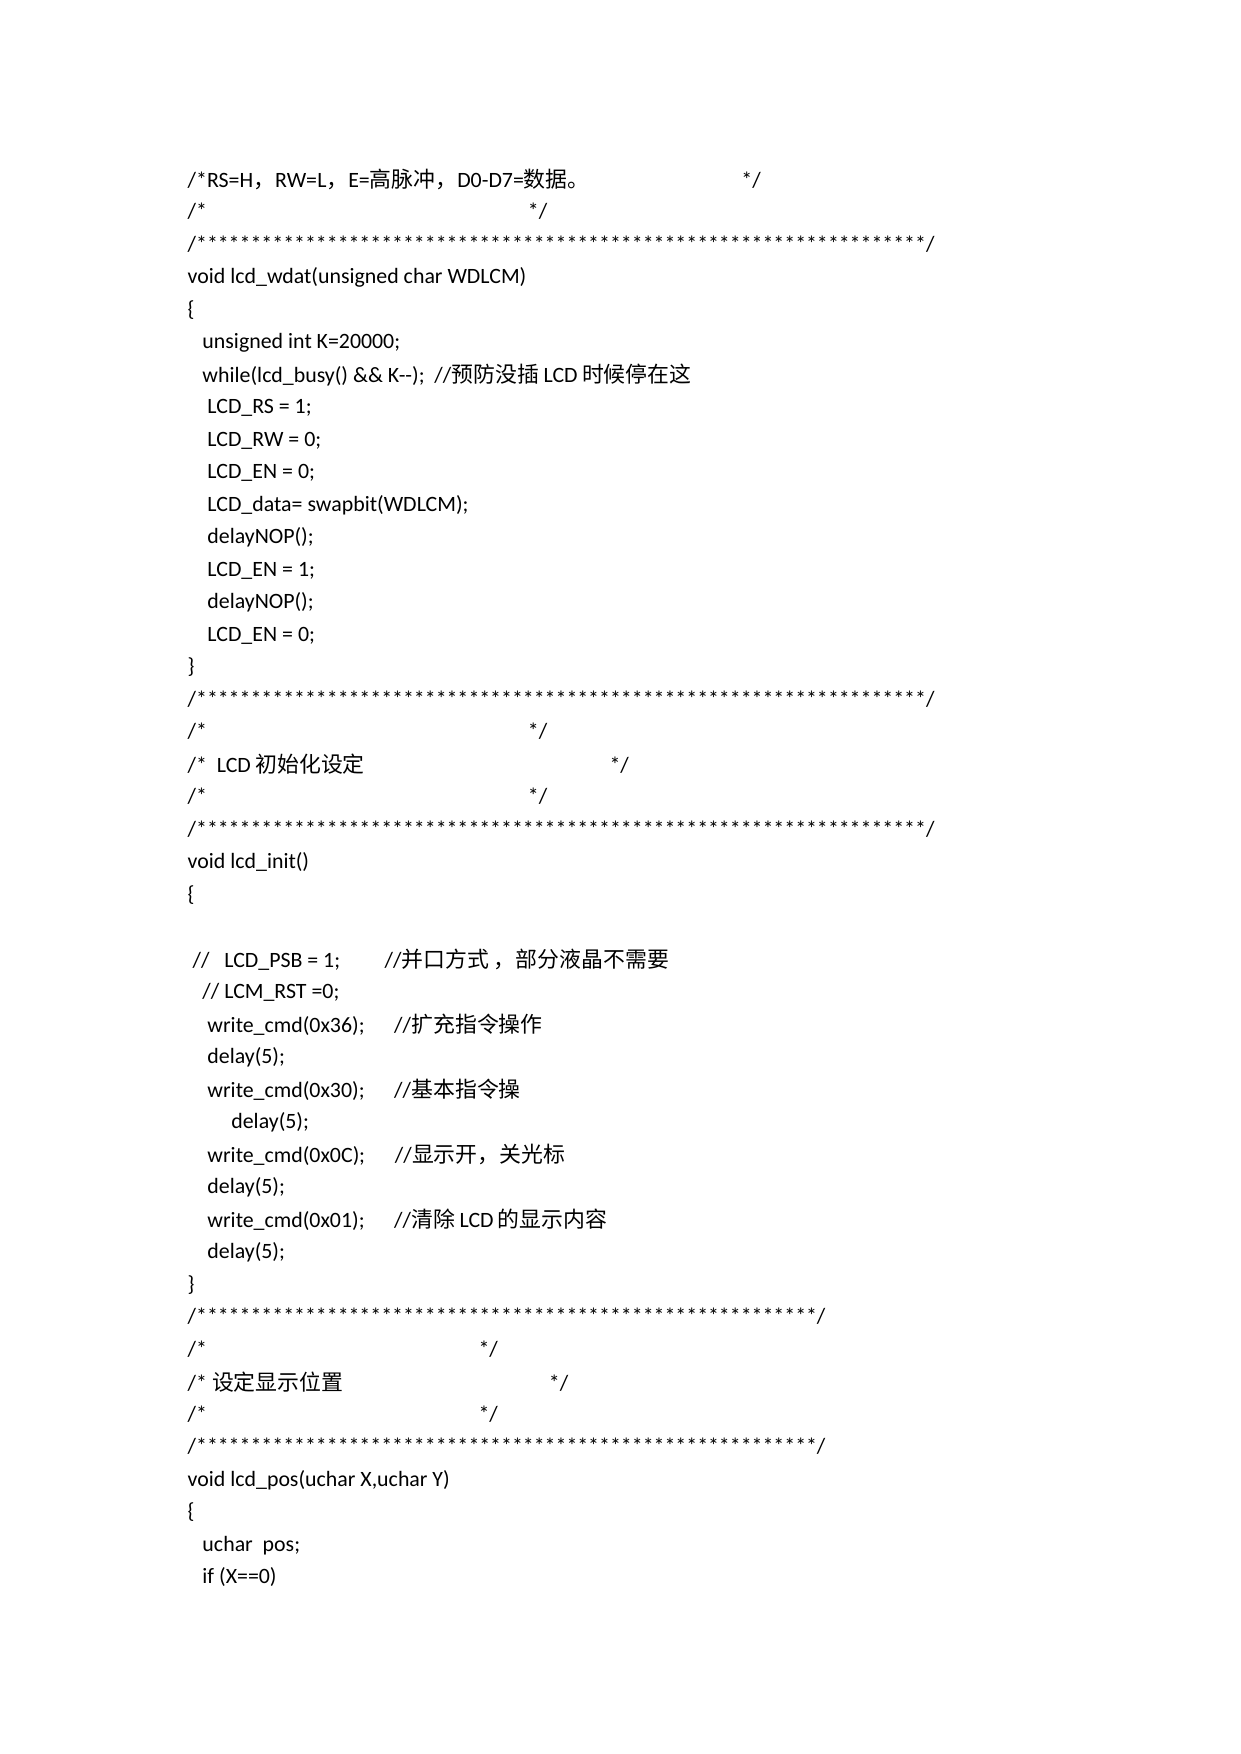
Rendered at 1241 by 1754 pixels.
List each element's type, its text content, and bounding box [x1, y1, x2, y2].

text /* LCD初始化设定 */ [187, 747, 1053, 779]
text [187, 1429, 1053, 1462]
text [187, 227, 1053, 259]
text /* */ [187, 714, 1053, 747]
text write_cmd(0x30); //基本指令操 [187, 1072, 1053, 1104]
text if (X==0) [187, 1559, 1053, 1592]
text { [187, 292, 1053, 324]
text write_cmd(0x36); //扩充指令操作 [187, 1007, 1053, 1039]
text /*******************************************************************/ [187, 682, 1053, 714]
text delay(5); [187, 1104, 1053, 1137]
text } [187, 1267, 1053, 1299]
text { [187, 1494, 1053, 1527]
text write_cmd(0x01); //清除LCD的显示内容 [187, 1202, 1053, 1234]
text void lcd_init() [187, 844, 1053, 877]
text void lcd_wdat(unsigned char WDLCM) [187, 259, 1053, 292]
text void lcd_pos(uchar X,uchar Y) [187, 1462, 1053, 1494]
text /*******************************************************************/ [187, 812, 1053, 844]
text delayNOP(); [187, 584, 1053, 617]
text uchar pos; [187, 1527, 1053, 1559]
text unsigned int K=20000; [187, 324, 1053, 357]
text write_cmd(0x0C); //显示开，关光标 [187, 1137, 1053, 1169]
text LCD_EN = 1; [187, 552, 1053, 584]
text delay(5); [187, 1169, 1053, 1202]
text LCD_EN = 0; [187, 617, 1053, 649]
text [187, 1299, 1053, 1332]
text delay(5); [187, 1039, 1053, 1072]
text while(lcd_busy() && K--); //预防没插LCD时候停在这 [187, 357, 1053, 389]
text LCD_RW = 0; [187, 422, 1053, 454]
text LCD_data= swapbit(WDLCM); [187, 487, 1053, 519]
text /*RS=H，RW=L，E=高脉冲，D0-D7=数据。 */ [187, 162, 1053, 194]
text delay(5); [187, 1234, 1053, 1267]
text { [187, 877, 1053, 909]
text delayNOP(); [187, 519, 1053, 552]
text LCD_RS = 1; [187, 389, 1053, 422]
text // LCM_RST =0; [187, 974, 1053, 1007]
text /* */ [187, 1397, 1053, 1429]
text } [187, 649, 1053, 682]
text /* 设定显示位置 */ [187, 1364, 1053, 1397]
text /* */ [187, 779, 1053, 812]
text // LCD_PSB = 1; //并口方式 ，部分液晶不需要 [187, 942, 1053, 974]
text /* */ [187, 1332, 1053, 1364]
text LCD_EN = 0; [187, 454, 1053, 487]
text /* */ [187, 194, 1053, 227]
